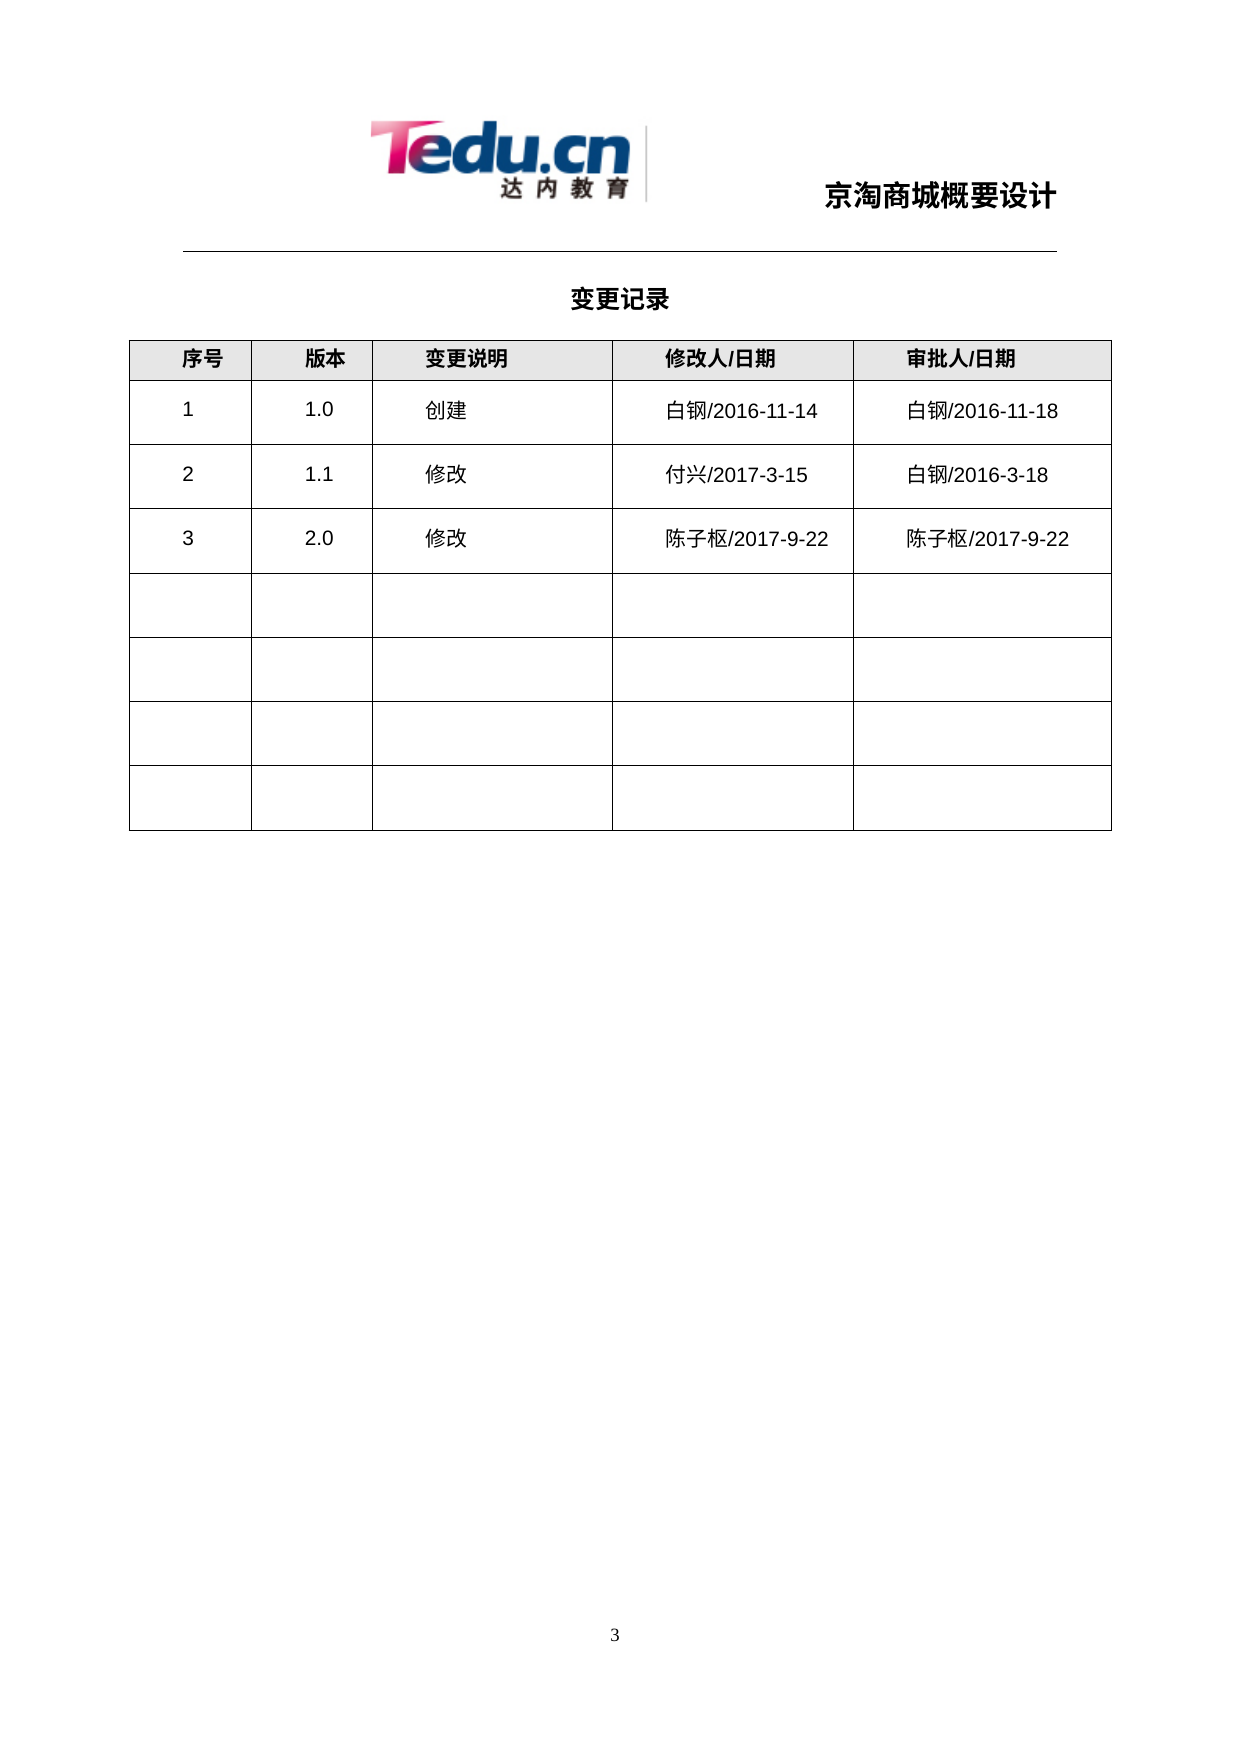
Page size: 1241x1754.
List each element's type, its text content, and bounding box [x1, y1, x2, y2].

table_cell [373, 638, 612, 701]
table_cell 陈子枢/2017-9-22 [854, 509, 1111, 573]
table_cell [373, 574, 612, 637]
table_cell 修改 [373, 509, 612, 573]
table_cell 白钢/2016-11-18 [854, 381, 1111, 444]
table_cell [613, 766, 853, 830]
table_cell [854, 638, 1111, 701]
table_cell 白钢/2016-3-18 [854, 445, 1111, 508]
table_header 变更说明 [373, 341, 612, 380]
table_cell [252, 766, 372, 830]
table_header 审批人/日期 [854, 341, 1111, 380]
table_cell 付兴/2017-3-15 [613, 445, 853, 508]
table_header 修改人/日期 [613, 341, 853, 380]
table_cell 2.0 [252, 509, 372, 573]
table_cell 修改 [373, 445, 612, 508]
table_cell 3 [130, 509, 251, 573]
table_cell [613, 574, 853, 637]
table_cell [252, 574, 372, 637]
table_cell 1.1 [252, 445, 372, 508]
table_cell 创建 [373, 381, 612, 444]
table_cell [373, 766, 612, 830]
table_cell 白钢/2016-11-14 [613, 381, 853, 444]
table_cell [854, 702, 1111, 765]
table_cell 陈子枢/2017-9-22 [613, 509, 853, 573]
picture [370, 115, 652, 207]
table_cell [252, 638, 372, 701]
table_cell [613, 638, 853, 701]
table_cell 1 [130, 381, 251, 444]
table_cell [373, 702, 612, 765]
subtitle 变更记录 [183, 266, 1057, 331]
table_cell [613, 702, 853, 765]
table_cell [130, 702, 251, 765]
table_cell [130, 766, 251, 830]
table_cell 1.0 [252, 381, 372, 444]
table_cell 2 [130, 445, 251, 508]
table_cell [854, 574, 1111, 637]
table_cell [252, 702, 372, 765]
table_header 版本 [252, 341, 372, 380]
table_cell [854, 766, 1111, 830]
table_cell [130, 574, 251, 637]
table_header 序号 [130, 341, 251, 380]
table_cell [130, 638, 251, 701]
